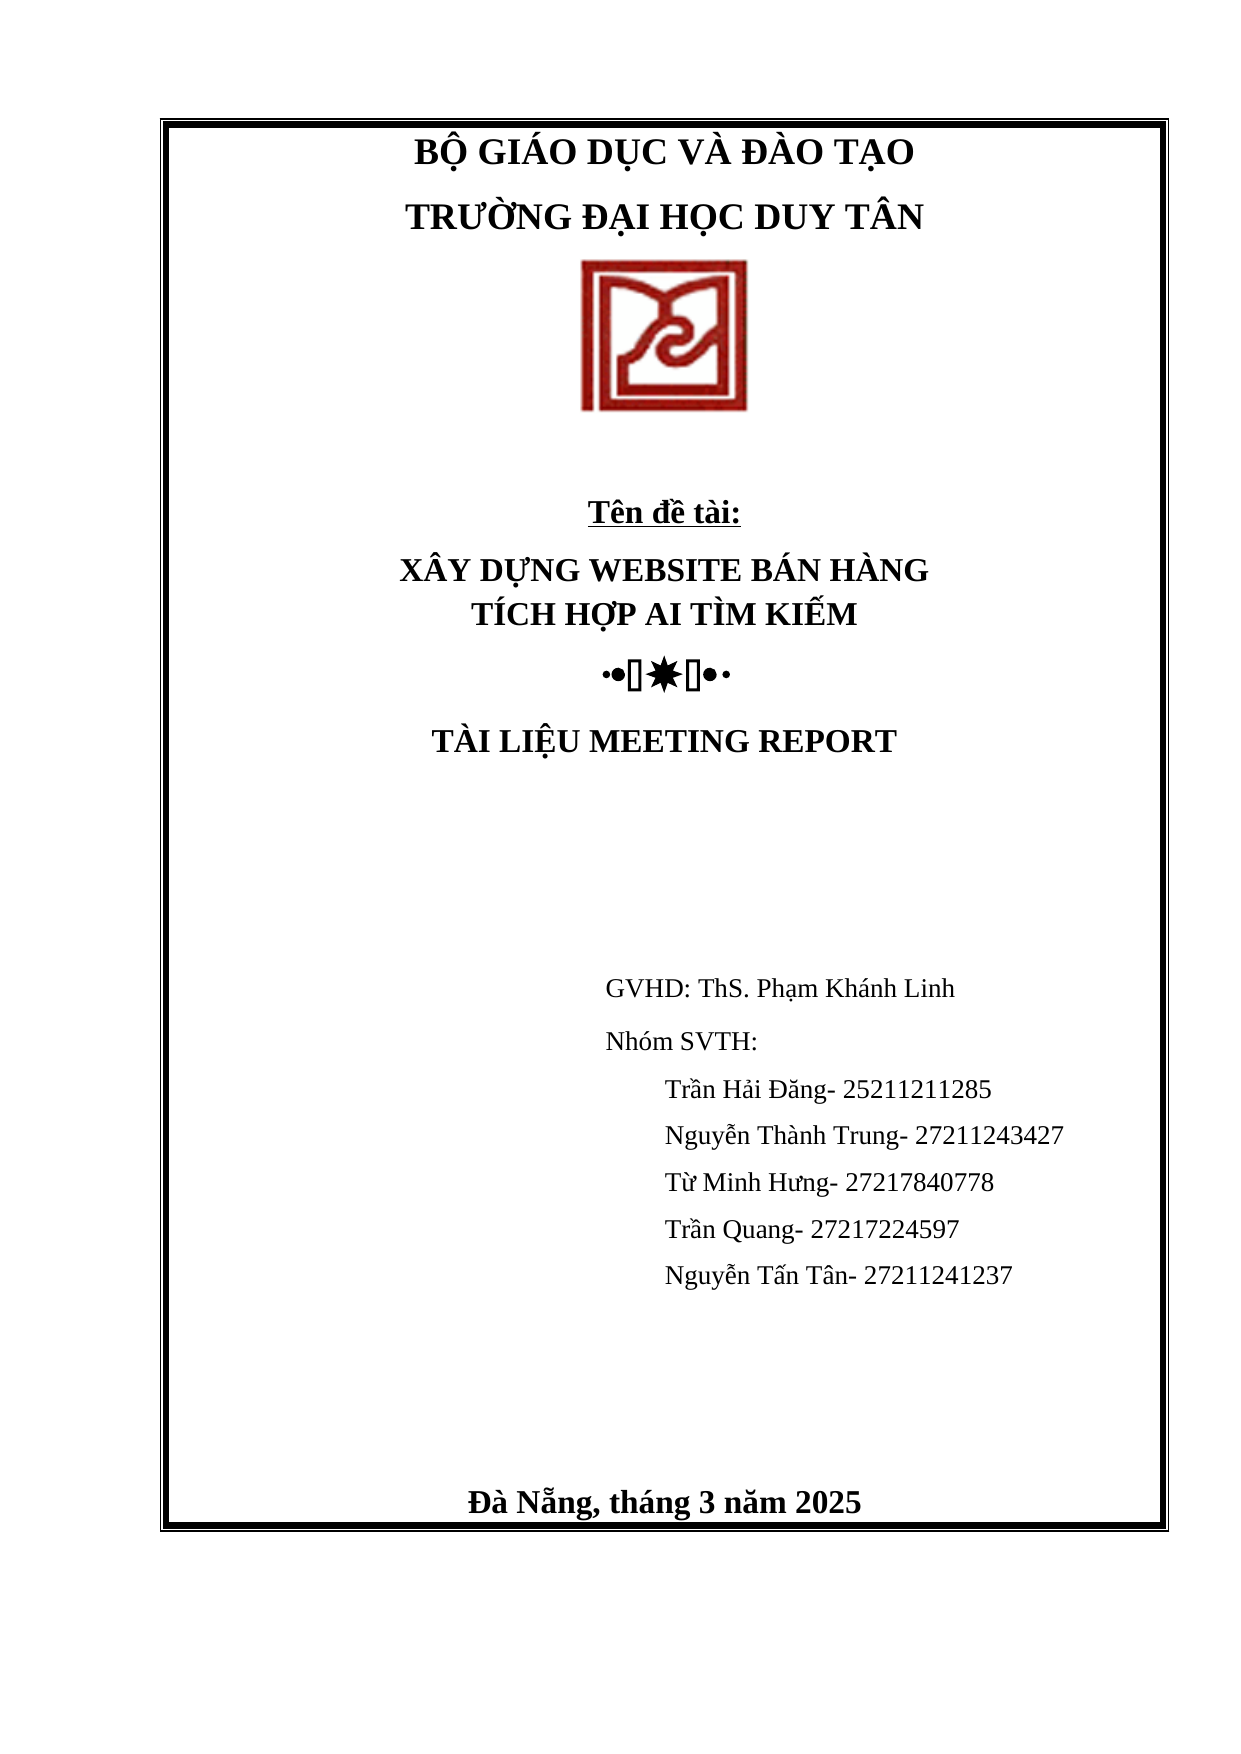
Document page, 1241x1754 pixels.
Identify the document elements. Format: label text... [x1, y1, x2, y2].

text Trần Quang- 27217224597 [169, 1201, 1160, 1244]
text Từ Minh Hưng- 27217840778 [169, 1154, 1160, 1197]
text BỘ GIÁO DỤC VÀ ĐÀO TẠO [169, 128, 1160, 173]
text Tên đề tài: [169, 481, 1160, 531]
text Nguyễn Tấn Tân- 27211241237 [169, 1248, 1160, 1291]
text Trần Hải Đăng- 25211211285 [169, 1061, 1160, 1104]
text XÂY DỰNG WEBSITE BÁN HÀNG TÍCH HỢP AI TÌM KIẾM [169, 538, 1160, 632]
text GVHD: ThS. Phạm Khánh Linh [169, 961, 1160, 1003]
text TÀI LIỆU MEETING REPORT [169, 710, 1160, 759]
text Nhóm SVTH: [169, 1013, 1160, 1056]
text Nguyễn Thành Trung- 27211243427 [169, 1108, 1160, 1151]
text TRƯỜNG ĐẠI HỌC DUY TÂN [169, 183, 1160, 237]
text Đà Nẵng, tháng 3 năm 2025 [169, 1471, 1160, 1522]
picture [579, 258, 750, 414]
